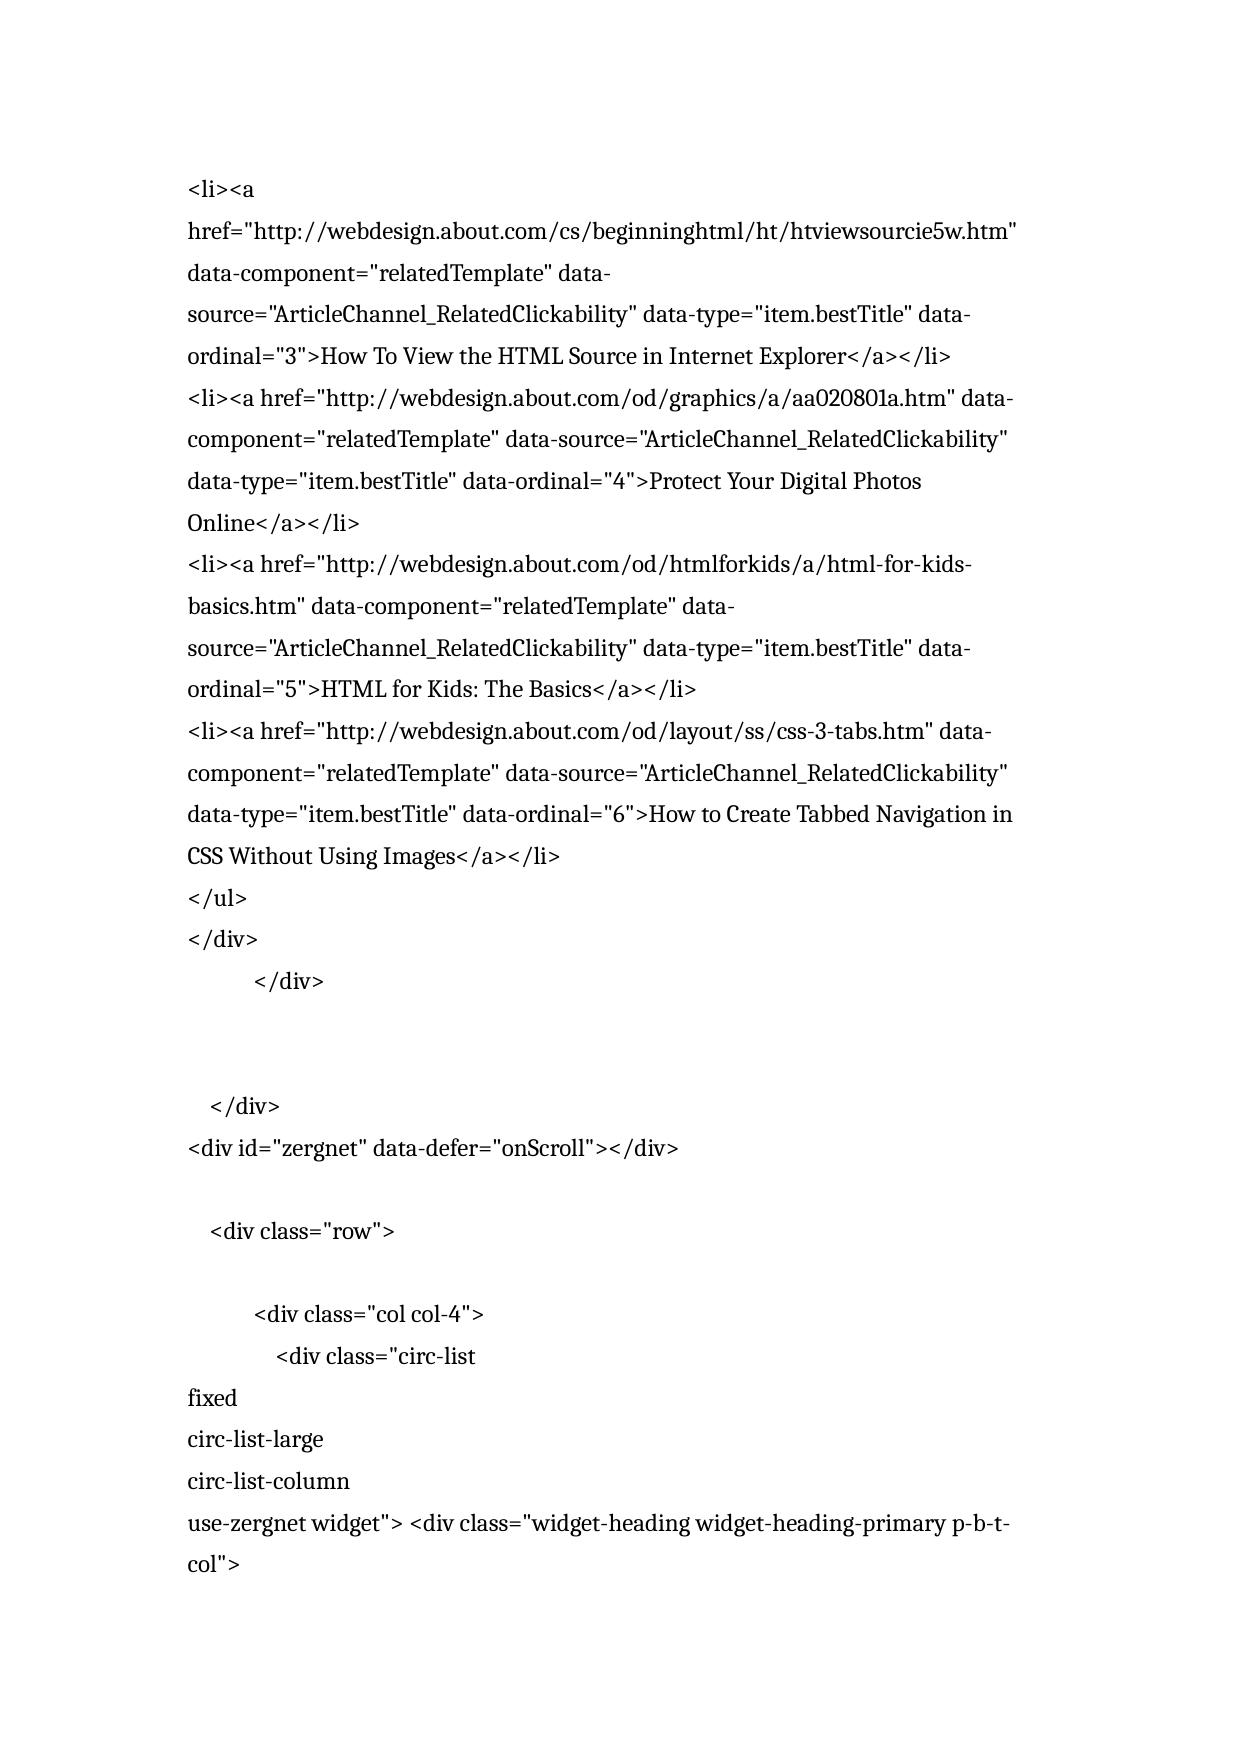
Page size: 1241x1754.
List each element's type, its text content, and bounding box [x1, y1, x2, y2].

text <div id="zergnet" data-defer="onScroll"></div> [187, 1127, 1053, 1169]
text </ul> [187, 877, 1053, 919]
text use-zergnet widget"> <div class="widget-heading widget-heading-primary p-b-t-col"> [187, 1502, 1053, 1585]
text <li><a href="http://webdesign.about.com/cs/beginninghtml/ht/htviewsourcie5w.htm" data-component="relatedTemplate" data-source="ArticleChannel_RelatedClickability" data-type="item.bestTitle" data-ordinal="3">How To View the HTML Source in Internet Explorer</a></li> [187, 169, 1053, 377]
text <div class="circ-list [187, 1335, 1053, 1377]
text </div> [187, 960, 1053, 1002]
text circ-list-large [187, 1419, 1053, 1460]
text <li><a href="http://webdesign.about.com/od/layout/ss/css-3-tabs.htm" data-component="relatedTemplate" data-source="ArticleChannel_RelatedClickability" data-type="item.bestTitle" data-ordinal="6">How to Create Tabbed Navigation in CSS Without Using Images</a></li> [187, 710, 1053, 877]
text circ-list-column [187, 1460, 1053, 1502]
text </div> [187, 1085, 1053, 1127]
text <div class="col col-4"> [187, 1294, 1053, 1335]
text <li><a href="http://webdesign.about.com/od/graphics/a/aa020801a.htm" data-component="relatedTemplate" data-source="ArticleChannel_RelatedClickability" data-type="item.bestTitle" data-ordinal="4">Protect Your Digital Photos Online</a></li> [187, 377, 1053, 544]
text <div class="row"> [187, 1210, 1053, 1252]
text <li><a href="http://webdesign.about.com/od/htmlforkids/a/html-for-kids-basics.htm" data-component="relatedTemplate" data-source="ArticleChannel_RelatedClickability" data-type="item.bestTitle" data-ordinal="5">HTML for Kids: The Basics</a></li> [187, 544, 1053, 710]
text fixed [187, 1377, 1053, 1419]
text </div> [187, 919, 1053, 960]
